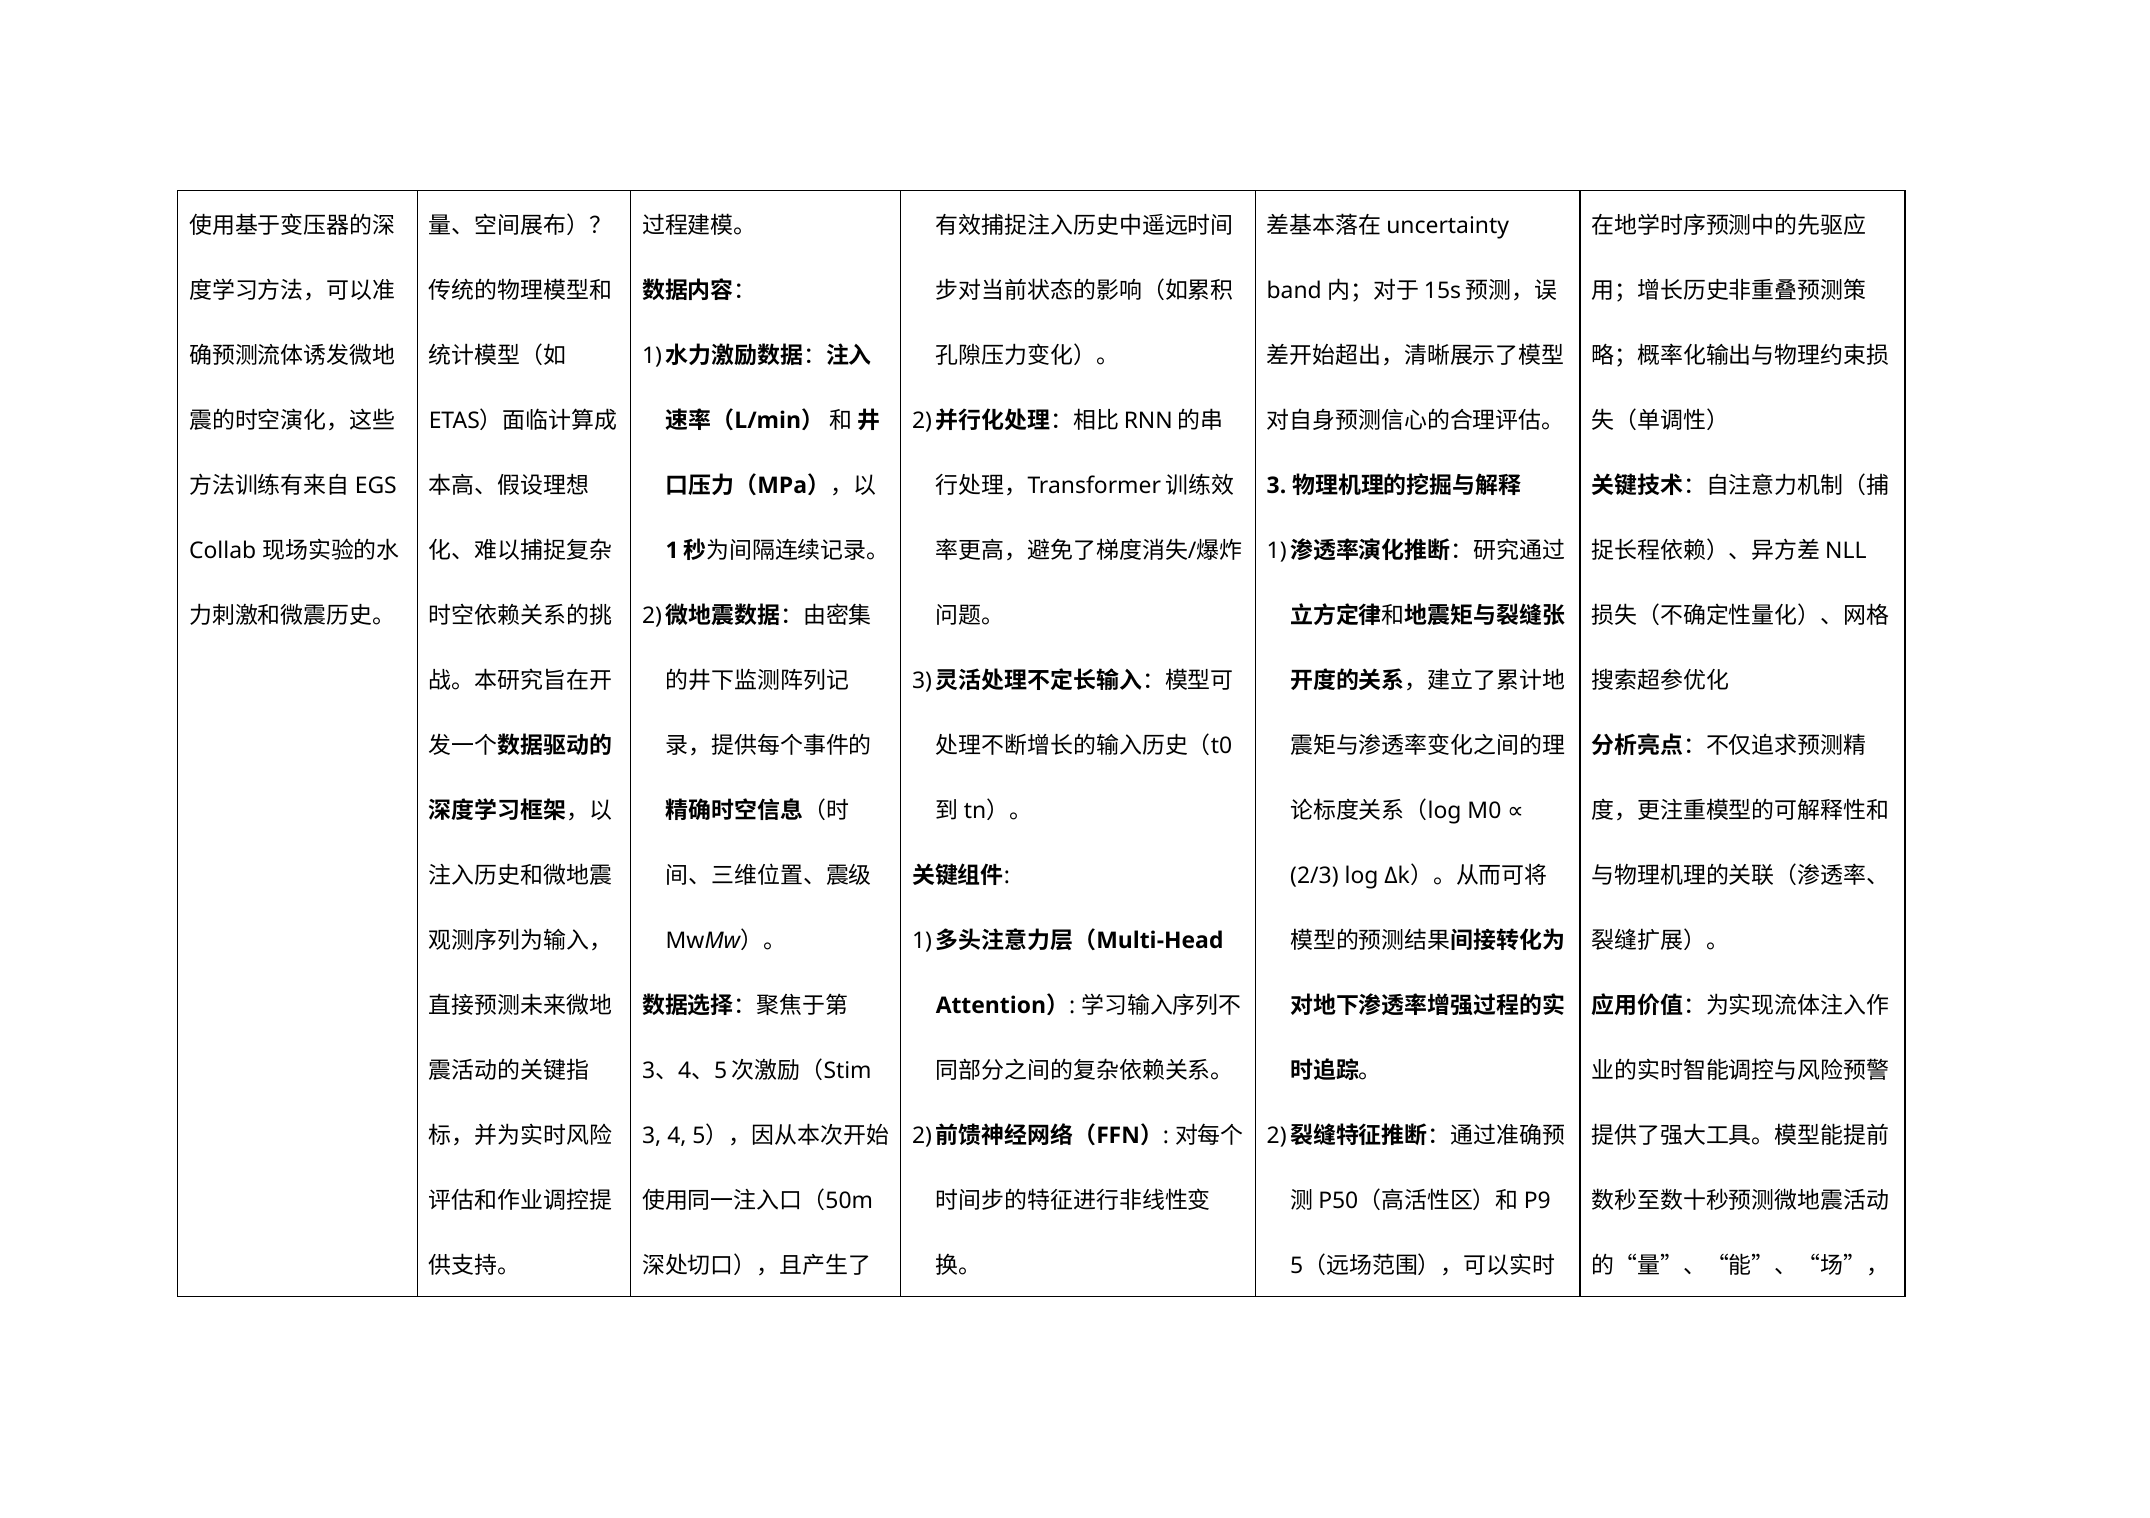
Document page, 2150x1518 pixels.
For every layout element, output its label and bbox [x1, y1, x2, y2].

table_cell [901, 191, 1255, 1296]
table_cell [1581, 191, 1904, 1296]
table_cell [178, 191, 417, 1296]
table_cell [418, 191, 630, 1296]
table_cell [1256, 191, 1579, 1296]
table_cell [631, 191, 900, 1296]
